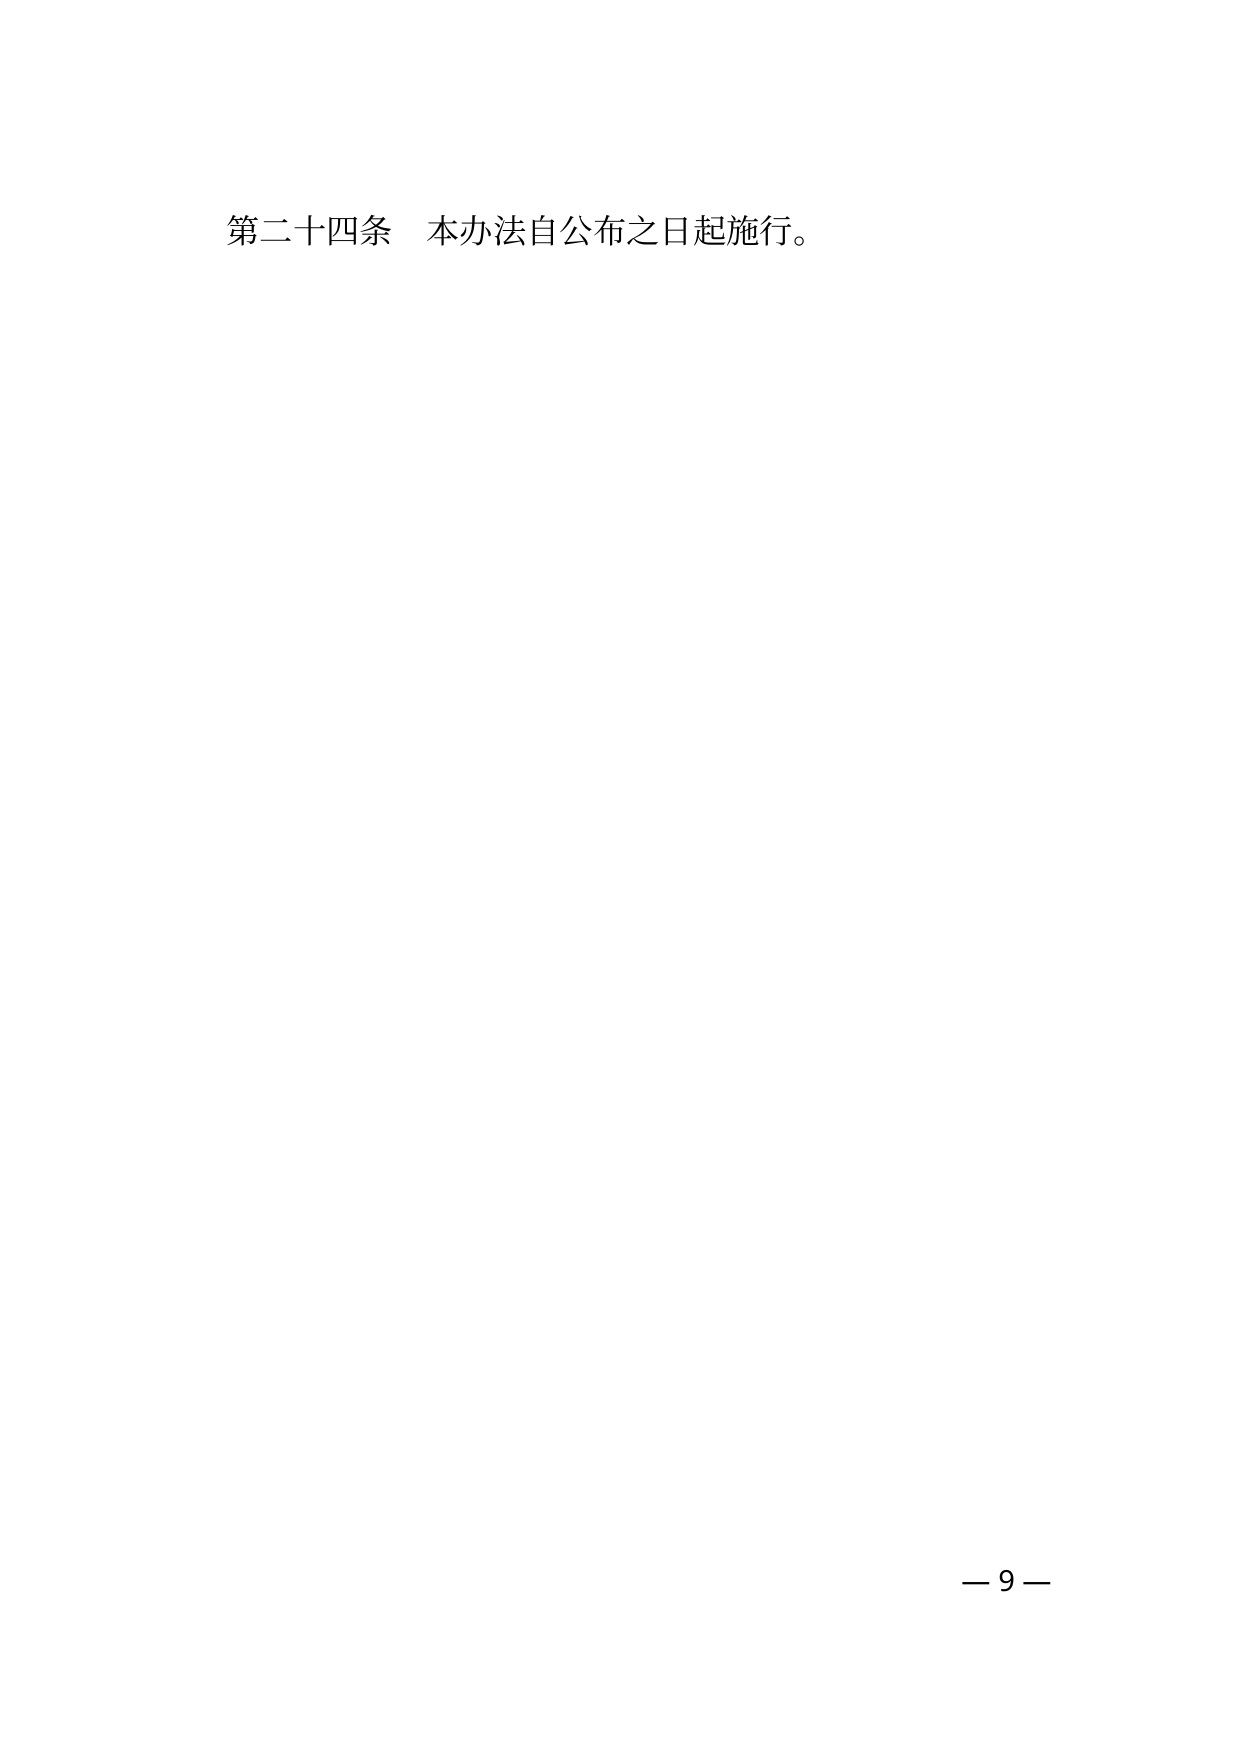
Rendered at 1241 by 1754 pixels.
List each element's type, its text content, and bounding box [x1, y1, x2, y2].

text 第二十四条 本办法自公布之日起施行。 [159, 195, 1081, 256]
